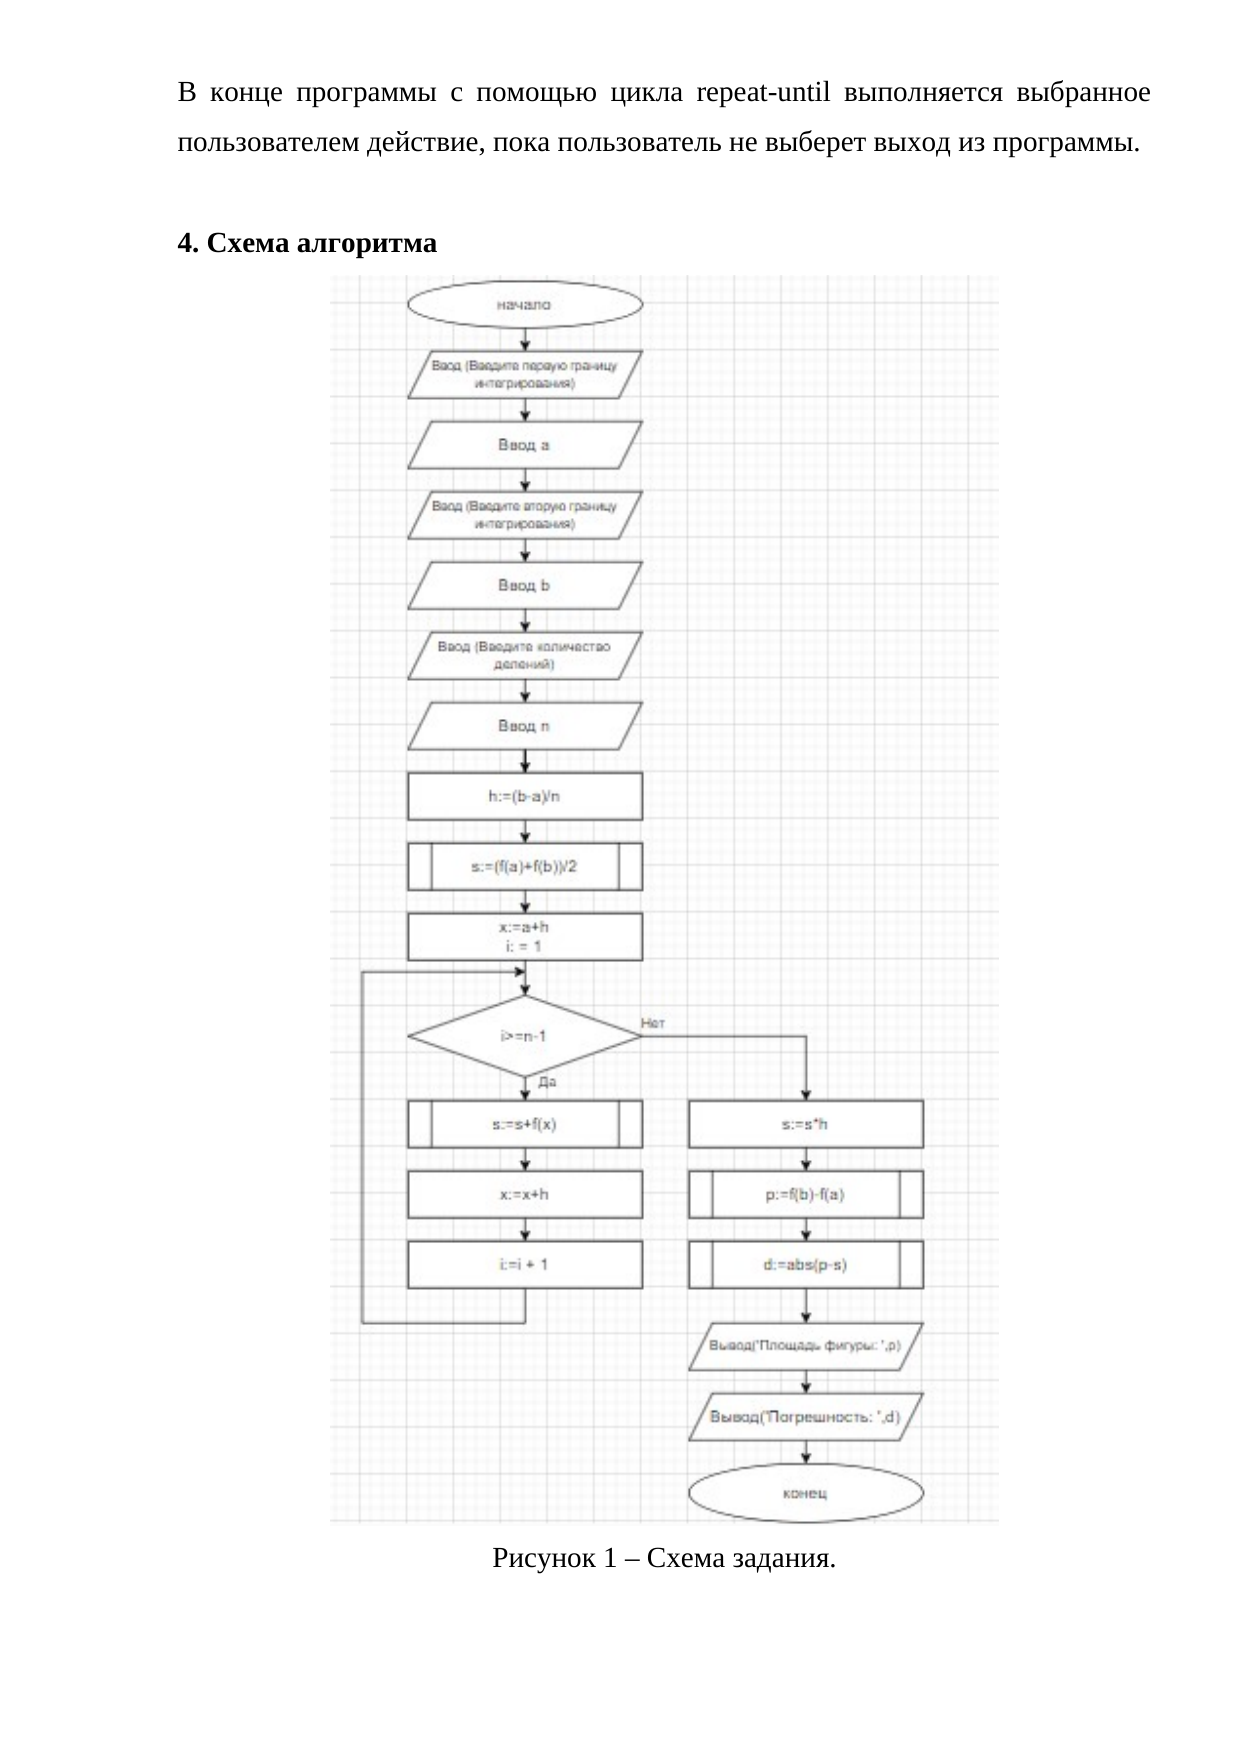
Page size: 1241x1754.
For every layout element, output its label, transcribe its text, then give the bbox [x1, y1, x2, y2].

text В конце программы с помощью цикла repeat-until выполняется выбранное пользователем действие, пока пользователь не выберет выход из программы. [177, 74, 1152, 158]
list Рисунок 1 – Схема задания. [177, 1540, 1152, 1574]
text 4. Схема алгоритма [177, 225, 1152, 258]
picture [330, 275, 999, 1526]
